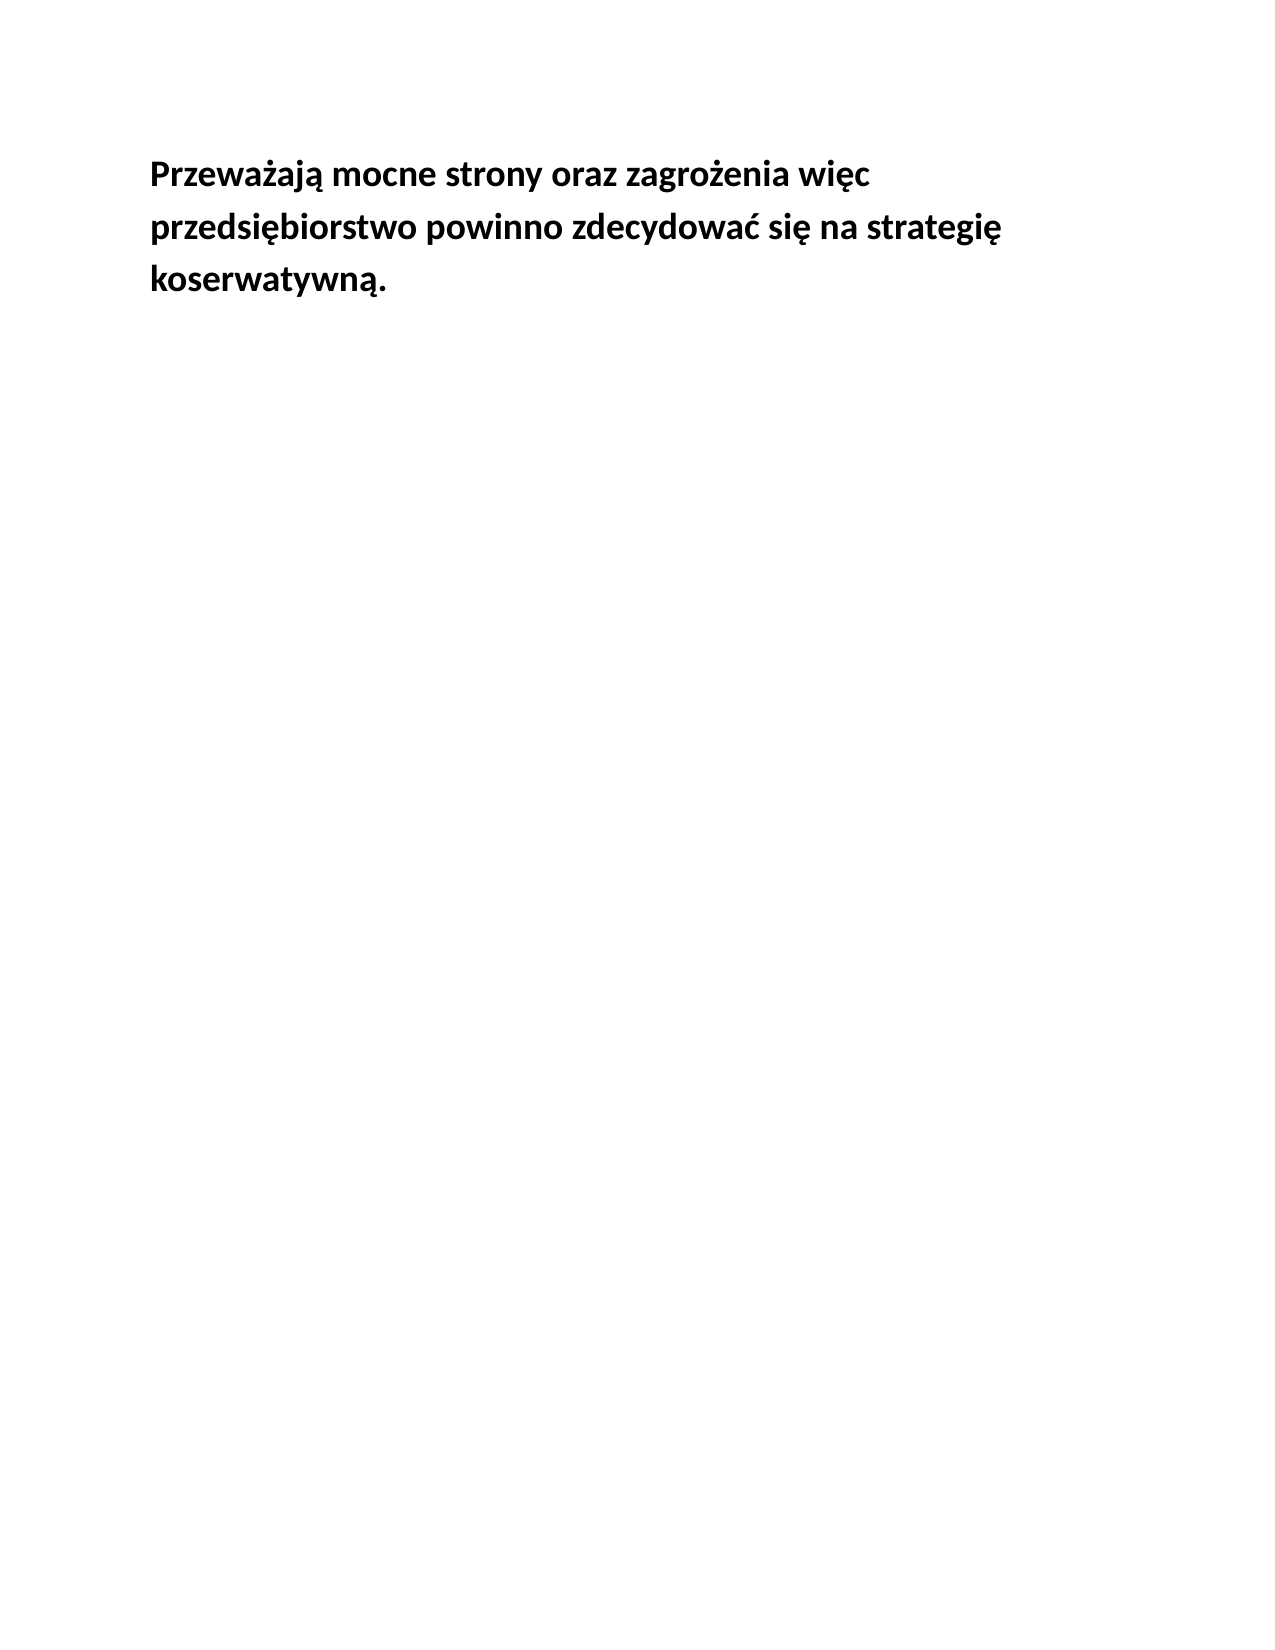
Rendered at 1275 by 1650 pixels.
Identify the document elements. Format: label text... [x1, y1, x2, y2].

text Przeważają mocne strony oraz zagrożenia więc przedsiębiorstwo powinno zdecydować się na strategię koserwatywną. [150, 150, 1125, 301]
